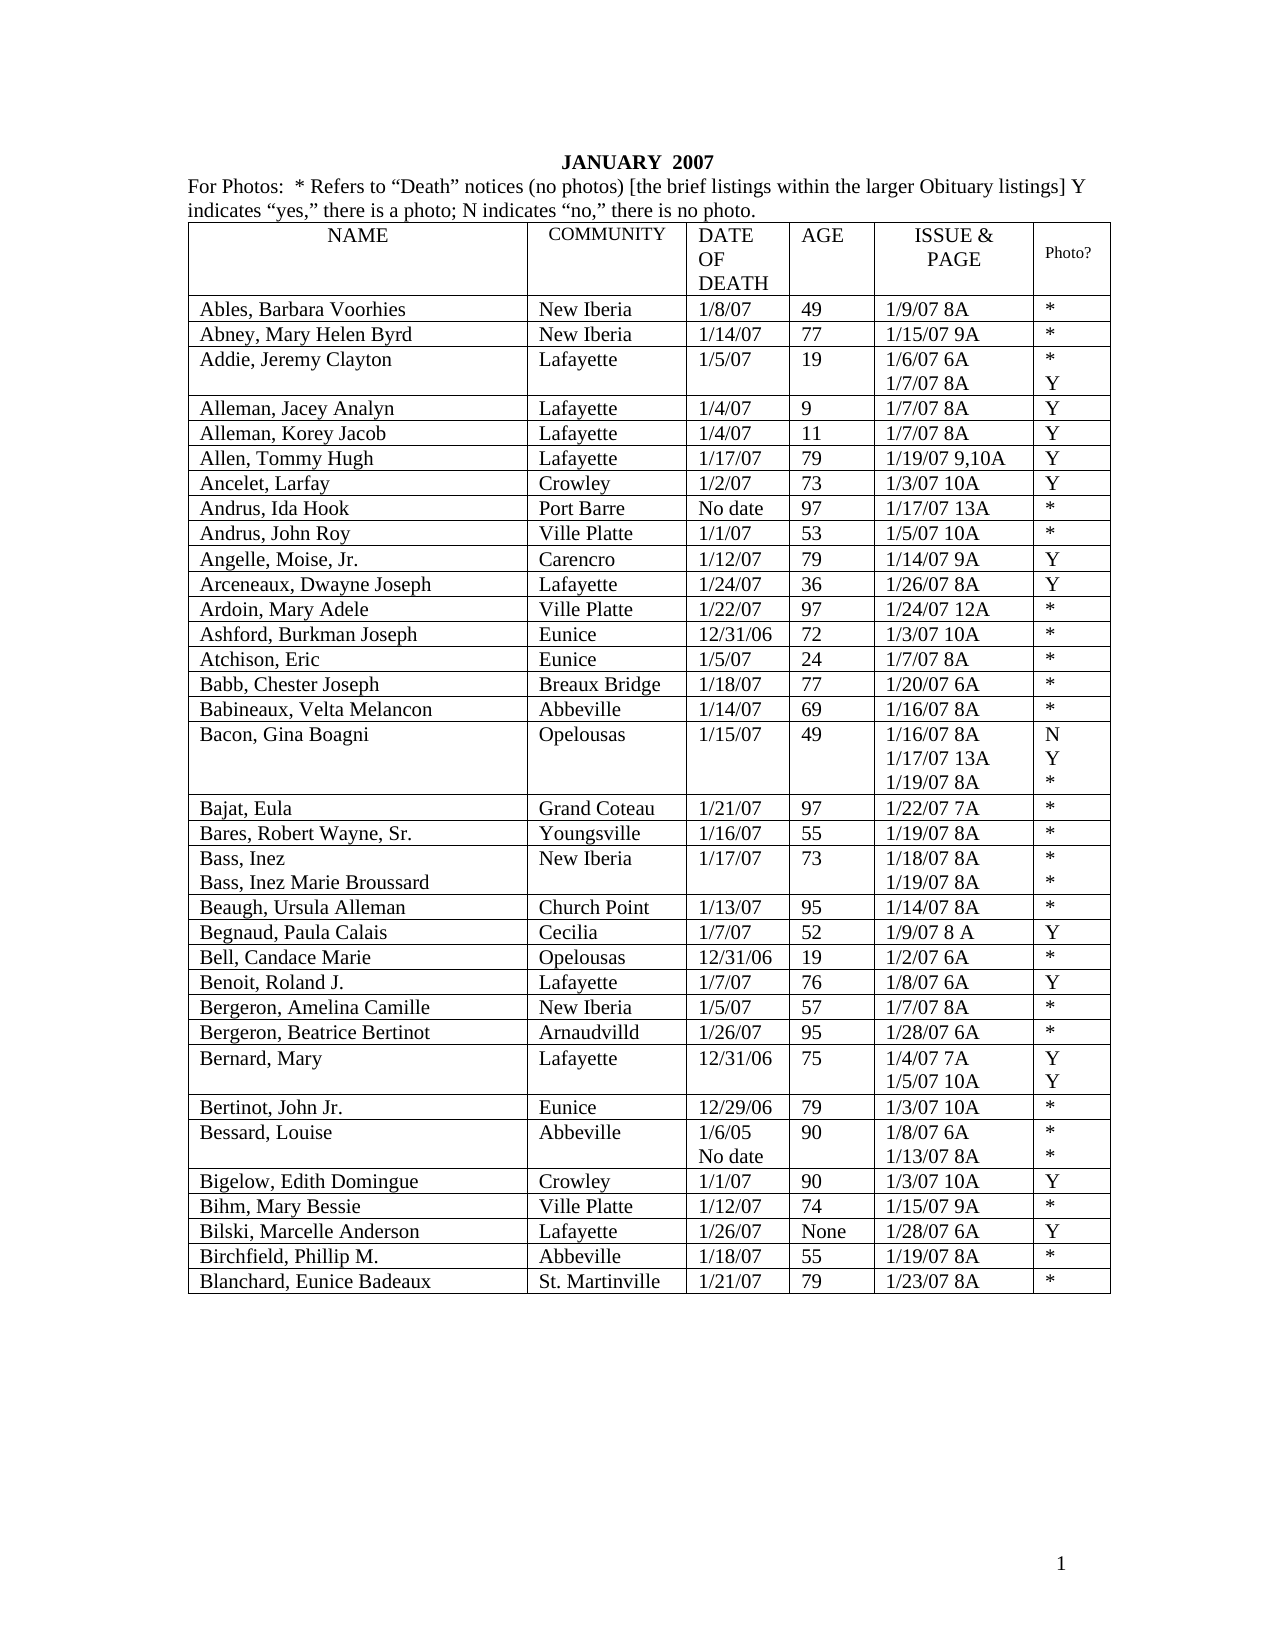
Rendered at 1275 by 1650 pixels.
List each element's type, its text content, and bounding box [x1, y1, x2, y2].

table_cell 1/14/07 [687, 322, 789, 346]
table_header DATE OF DEATH [687, 223, 789, 295]
table_cell 1/13/07 [687, 895, 789, 919]
table_cell 73 [790, 846, 874, 894]
table_cell New Iberia [528, 322, 686, 346]
table_cell 1/19/07 8A [875, 1244, 1033, 1268]
table_cell 1/5/07 [687, 647, 789, 671]
table_cell * [1034, 296, 1110, 321]
table_cell * [1034, 895, 1110, 919]
table_cell 55 [790, 1244, 874, 1268]
table_cell 77 [790, 322, 874, 346]
table_cell 1/7/07 [687, 920, 789, 944]
table_cell Babineaux, Velta Melancon [189, 697, 527, 721]
table_cell Alleman, Jacey Analyn [189, 396, 527, 420]
table_cell 1/18/07 [687, 672, 789, 696]
table_cell 1/9/07 8A [875, 296, 1033, 321]
table_cell 12/29/06 [687, 1095, 789, 1119]
table_cell Ville Platte [528, 521, 686, 545]
table_cell 79 [790, 1269, 874, 1293]
table_cell * [1034, 697, 1110, 721]
table_cell * [1034, 521, 1110, 545]
table_cell 1/7/07 8A [875, 421, 1033, 445]
table_cell 11 [790, 421, 874, 445]
table_cell Allen, Tommy Hugh [189, 446, 527, 470]
table_cell * [1034, 995, 1110, 1019]
table_cell 69 [790, 697, 874, 721]
table_cell * [1034, 1244, 1110, 1268]
table_cell 1/3/07 10A [875, 471, 1033, 495]
table_cell New Iberia [528, 296, 686, 321]
table_cell Abney, Mary Helen Byrd [189, 322, 527, 346]
table_cell 49 [790, 722, 874, 794]
table_cell Addie, Jeremy Clayton [189, 347, 527, 395]
table_cell Ville Platte [528, 597, 686, 621]
table_cell * [1034, 1095, 1110, 1119]
table_cell 1/17/07 [687, 846, 789, 894]
table_cell 1/6/05 No date [687, 1120, 789, 1168]
table_cell Bacon, Gina Boagni [189, 722, 527, 794]
table_cell Ardoin, Mary Adele [189, 597, 527, 621]
table_cell 1/3/07 10A [875, 1169, 1033, 1193]
table_cell 95 [790, 895, 874, 919]
table_cell Bell, Candace Marie [189, 945, 527, 969]
table_cell Benoit, Roland J. [189, 970, 527, 994]
table_cell Lafayette [528, 446, 686, 470]
table_cell 95 [790, 1020, 874, 1044]
table_cell * [1034, 945, 1110, 969]
table_cell 1/19/07 9,10A [875, 446, 1033, 470]
table_cell Breaux Bridge [528, 672, 686, 696]
table_cell 1/14/07 9A [875, 546, 1033, 571]
table_cell Y [1034, 396, 1110, 420]
table_cell 1/26/07 [687, 1219, 789, 1243]
table_cell 1/20/07 6A [875, 672, 1033, 696]
table_cell 1/6/07 6A 1/7/07 8A [875, 347, 1033, 395]
table_cell Andrus, Ida Hook [189, 496, 527, 520]
table_cell 1/2/07 [687, 471, 789, 495]
table_cell 1/4/07 [687, 396, 789, 420]
table_cell 1/14/07 8A [875, 895, 1033, 919]
table_cell Y [1034, 572, 1110, 596]
table_cell Bessard, Louise [189, 1120, 527, 1168]
table_cell None [790, 1219, 874, 1243]
table_cell Opelousas [528, 722, 686, 794]
table_cell 36 [790, 572, 874, 596]
table_cell 1/7/07 8A [875, 995, 1033, 1019]
table_cell 1/7/07 [687, 970, 789, 994]
table_cell Lafayette [528, 1219, 686, 1243]
table_cell Lafayette [528, 572, 686, 596]
table_cell Abbeville [528, 1244, 686, 1268]
table_cell Ville Platte [528, 1194, 686, 1218]
table_cell 1/4/07 7A 1/5/07 10A [875, 1045, 1033, 1093]
table_cell * [1034, 496, 1110, 520]
table_cell * * [1034, 1120, 1110, 1168]
table_cell Bihm, Mary Bessie [189, 1194, 527, 1218]
table_cell Grand Coteau [528, 795, 686, 819]
text For Photos: * Refers to “Death” notices (no photos) [the brief listings within the larger Obituary listings] Y indicates “yes,” there is a photo; N indicates “no,” there is no photo. [187, 174, 1087, 222]
table_cell 1/12/07 [687, 546, 789, 571]
table_cell 1/1/07 [687, 1169, 789, 1193]
table_cell 12/31/06 [687, 1045, 789, 1093]
table_cell Bergeron, Amelina Camille [189, 995, 527, 1019]
table_cell 1/21/07 [687, 795, 789, 819]
table_cell 1/1/07 [687, 521, 789, 545]
table_cell * [1034, 322, 1110, 346]
table_cell Y [1034, 970, 1110, 994]
table_cell Abbeville [528, 1120, 686, 1168]
table_cell 1/12/07 [687, 1194, 789, 1218]
table_cell Lafayette [528, 970, 686, 994]
table_cell Bigelow, Edith Domingue [189, 1169, 527, 1193]
table_cell 79 [790, 446, 874, 470]
table_cell 97 [790, 496, 874, 520]
table_cell 1/16/07 8A [875, 697, 1033, 721]
table_cell 97 [790, 795, 874, 819]
table_cell 1/7/07 8A [875, 647, 1033, 671]
table_header AGE [790, 223, 874, 295]
table_cell 1/4/07 [687, 421, 789, 445]
table_cell 97 [790, 597, 874, 621]
table_cell 1/17/07 13A [875, 496, 1033, 520]
table_cell Y [1034, 1169, 1110, 1193]
table_cell Birchfield, Phillip M. [189, 1244, 527, 1268]
table_cell 57 [790, 995, 874, 1019]
table_cell Bergeron, Beatrice Bertinot [189, 1020, 527, 1044]
table_cell 1/26/07 8A [875, 572, 1033, 596]
table_cell 1/23/07 8A [875, 1269, 1033, 1293]
table_cell 1/24/07 [687, 572, 789, 596]
table_cell * [1034, 647, 1110, 671]
table_cell 9 [790, 396, 874, 420]
table_cell Youngsville [528, 821, 686, 844]
table_cell Bertinot, John Jr. [189, 1095, 527, 1119]
table_cell 1/15/07 [687, 722, 789, 794]
table_cell 1/7/07 8A [875, 396, 1033, 420]
table_cell 1/21/07 [687, 1269, 789, 1293]
table_cell 76 [790, 970, 874, 994]
table_cell 1/3/07 10A [875, 1095, 1033, 1119]
table_cell 1/24/07 12A [875, 597, 1033, 621]
table_cell 12/31/06 [687, 945, 789, 969]
table_cell Babb, Chester Joseph [189, 672, 527, 696]
table_cell * * [1034, 846, 1110, 894]
table_cell 90 [790, 1169, 874, 1193]
table_cell 19 [790, 347, 874, 395]
table_cell 1/18/07 [687, 1244, 789, 1268]
table_cell 72 [790, 622, 874, 646]
table_cell St. Martinville [528, 1269, 686, 1293]
table_cell Ables, Barbara Voorhies [189, 296, 527, 321]
table_cell 24 [790, 647, 874, 671]
table_cell * [1034, 1194, 1110, 1218]
table_cell Arceneaux, Dwayne Joseph [189, 572, 527, 596]
table_cell 1/22/07 [687, 597, 789, 621]
table_cell Y [1034, 446, 1110, 470]
table_cell 74 [790, 1194, 874, 1218]
table_cell 79 [790, 1095, 874, 1119]
table_cell 77 [790, 672, 874, 696]
table_cell Cecilia [528, 920, 686, 944]
table_cell 1/16/07 8A 1/17/07 13A 1/19/07 8A [875, 722, 1033, 794]
table_cell Ashford, Burkman Joseph [189, 622, 527, 646]
table_cell * [1034, 622, 1110, 646]
table_header Photo? [1034, 223, 1110, 295]
table_cell Begnaud, Paula Calais [189, 920, 527, 944]
table_cell 1/3/07 10A [875, 622, 1033, 646]
table_cell Bares, Robert Wayne, Sr. [189, 821, 527, 844]
table_cell New Iberia [528, 995, 686, 1019]
table_cell Beaugh, Ursula Alleman [189, 895, 527, 919]
table_cell Andrus, John Roy [189, 521, 527, 545]
table_cell 1/28/07 6A [875, 1219, 1033, 1243]
table_cell * Y [1034, 347, 1110, 395]
table_cell Y [1034, 1219, 1110, 1243]
table_cell Y [1034, 546, 1110, 571]
table_cell Eunice [528, 622, 686, 646]
table_header NAME [189, 223, 527, 295]
table_cell 1/17/07 [687, 446, 789, 470]
table_cell New Iberia [528, 846, 686, 894]
table_cell 19 [790, 945, 874, 969]
table_cell 1/19/07 8A [875, 821, 1033, 844]
table_cell 1/22/07 7A [875, 795, 1033, 819]
table_cell Lafayette [528, 1045, 686, 1093]
table_cell Blanchard, Eunice Badeaux [189, 1269, 527, 1293]
table_header COMMUNITY [528, 223, 686, 295]
table_cell N Y * [1034, 722, 1110, 794]
table_cell 1/28/07 6A [875, 1020, 1033, 1044]
table_cell Ancelet, Larfay [189, 471, 527, 495]
table_cell * [1034, 795, 1110, 819]
table_cell Bajat, Eula [189, 795, 527, 819]
table_cell Church Point [528, 895, 686, 919]
table_cell 1/8/07 6A 1/13/07 8A [875, 1120, 1033, 1168]
table_cell 1/8/07 [687, 296, 789, 321]
table_cell 1/8/07 6A [875, 970, 1033, 994]
table_cell No date [687, 496, 789, 520]
table_cell Y [1034, 421, 1110, 445]
table_cell Port Barre [528, 496, 686, 520]
table_cell 1/2/07 6A [875, 945, 1033, 969]
table_cell Alleman, Korey Jacob [189, 421, 527, 445]
table_cell Y [1034, 471, 1110, 495]
table_cell Angelle, Moise, Jr. [189, 546, 527, 571]
table_cell 1/16/07 [687, 821, 789, 844]
table_cell * [1034, 1020, 1110, 1044]
table_cell 90 [790, 1120, 874, 1168]
table_cell 73 [790, 471, 874, 495]
table_cell * [1034, 821, 1110, 844]
table_cell Lafayette [528, 347, 686, 395]
table_header ISSUE & PAGE [875, 223, 1033, 295]
table_cell Atchison, Eric [189, 647, 527, 671]
table_cell Carencro [528, 546, 686, 571]
table_cell 1/14/07 [687, 697, 789, 721]
table_cell 75 [790, 1045, 874, 1093]
table_cell 12/31/06 [687, 622, 789, 646]
table_cell * [1034, 1269, 1110, 1293]
table_cell Y [1034, 920, 1110, 944]
table_cell 1/9/07 8 A [875, 920, 1033, 944]
table_cell 1/5/07 [687, 995, 789, 1019]
table_cell 49 [790, 296, 874, 321]
table_cell Eunice [528, 1095, 686, 1119]
table_cell Bilski, Marcelle Anderson [189, 1219, 527, 1243]
table_cell 1/18/07 8A 1/19/07 8A [875, 846, 1033, 894]
table_cell 1/26/07 [687, 1020, 789, 1044]
table_cell 79 [790, 546, 874, 571]
table_cell Crowley [528, 471, 686, 495]
table_cell 53 [790, 521, 874, 545]
table_cell Opelousas [528, 945, 686, 969]
table_cell 1/5/07 10A [875, 521, 1033, 545]
table_cell Bernard, Mary [189, 1045, 527, 1093]
table_cell * [1034, 597, 1110, 621]
table_cell Lafayette [528, 421, 686, 445]
table_cell 1/15/07 9A [875, 322, 1033, 346]
table_cell 1/15/07 9A [875, 1194, 1033, 1218]
table_cell 1/5/07 [687, 347, 789, 395]
table_cell * [1034, 672, 1110, 696]
text JANUARY 2007 [187, 150, 1087, 174]
table_cell Arnaudvilld [528, 1020, 686, 1044]
table_cell 55 [790, 821, 874, 844]
table_cell 52 [790, 920, 874, 944]
table_cell Eunice [528, 647, 686, 671]
table_cell Lafayette [528, 396, 686, 420]
table_cell Abbeville [528, 697, 686, 721]
table_cell Bass, Inez Bass, Inez Marie Broussard [189, 846, 527, 894]
table_cell Y Y [1034, 1045, 1110, 1093]
table_cell Crowley [528, 1169, 686, 1193]
